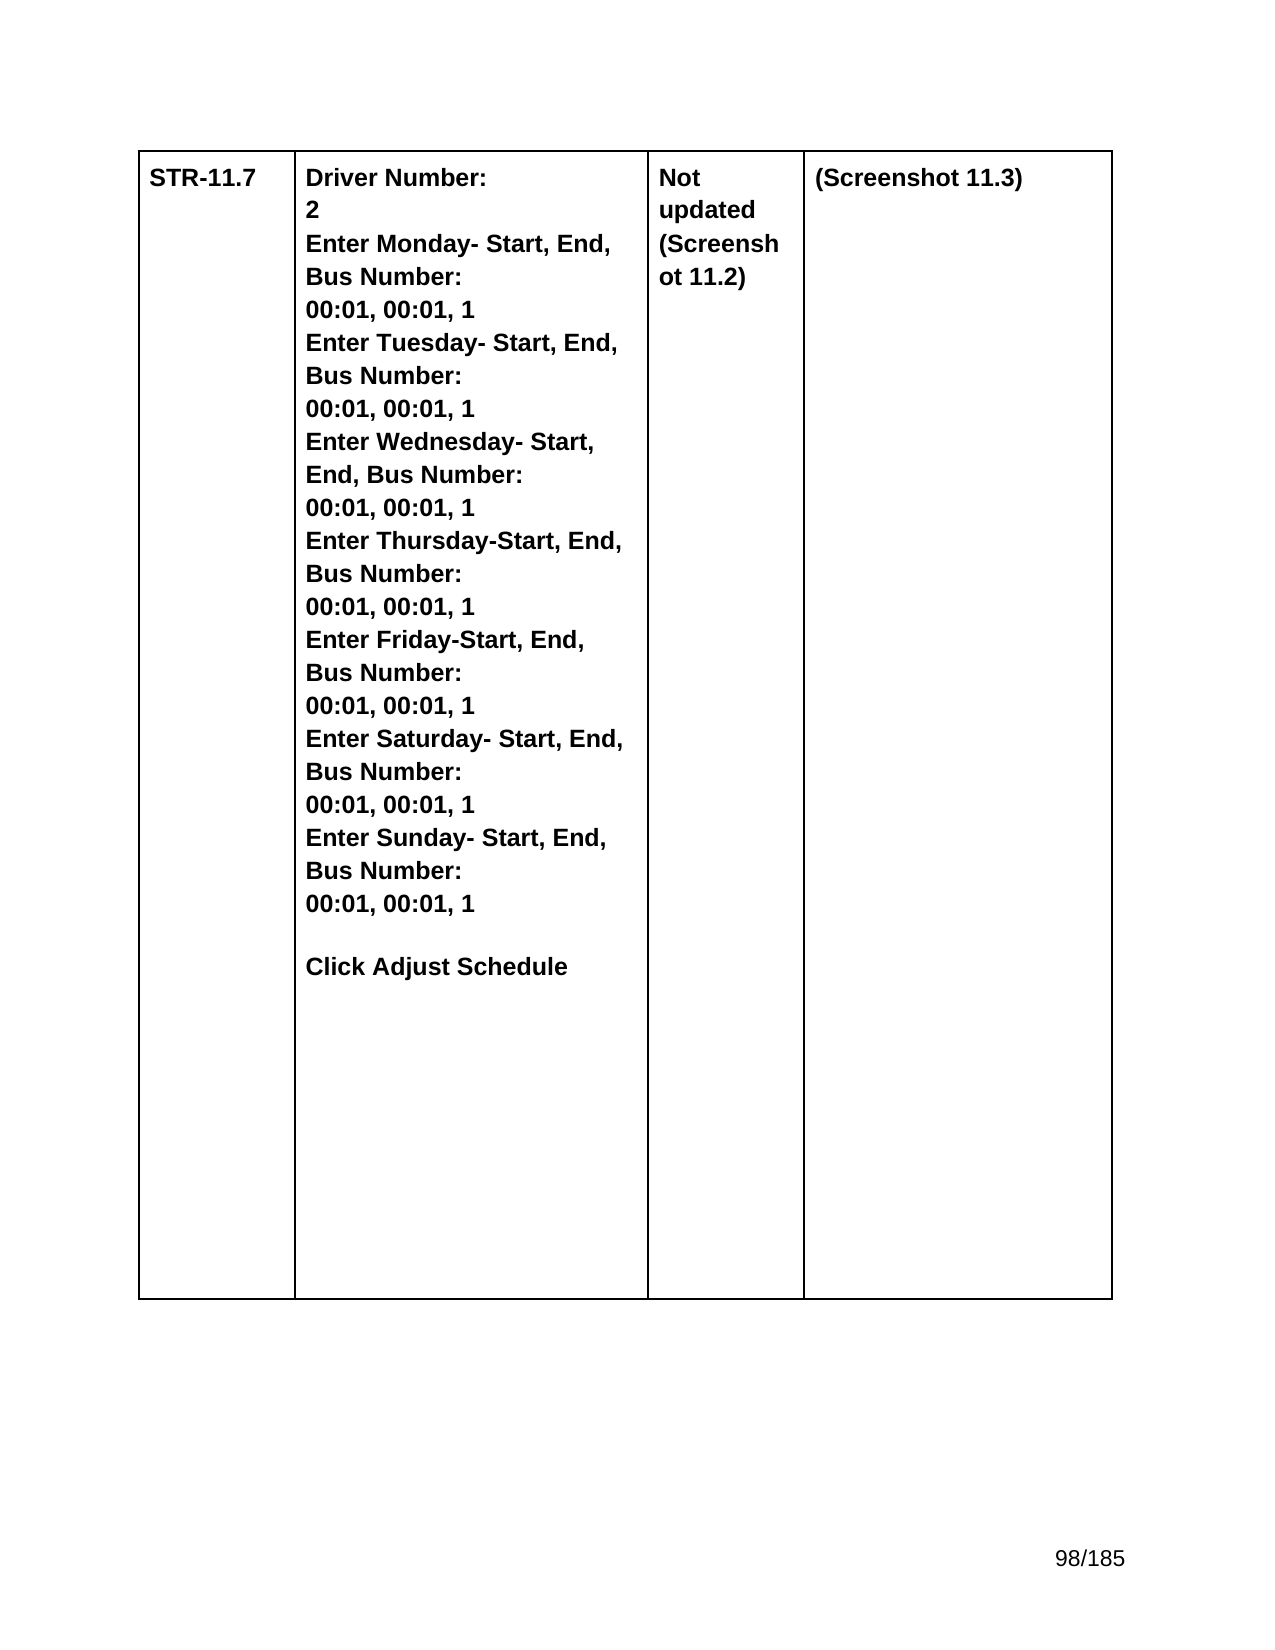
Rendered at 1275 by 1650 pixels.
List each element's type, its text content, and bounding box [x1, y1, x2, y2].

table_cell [649, 152, 803, 1298]
table_cell STR-11.7 [140, 152, 294, 1298]
table_cell Driver Number: 2 Enter Monday- Start, End, Bus Number: 00:01, 00:01, 1 Enter Tuesday- Start, End, Bus Number: 00:01, 00:01, 1 Enter Wednesday- Start, End, Bus Number: 00:01, 00:01, 1 Enter Thursday-Start, End, Bus Number: 00:01, 00:01, 1 Enter Friday-Start, End, Bus Number: 00:01, 00:01, 1 Enter Saturday- Start, End, Bus Number: 00:01, 00:01, 1 Enter Sunday- Start, End, Bus Number: 00:01, 00:01, 1 Click Adjust Schedule [296, 152, 647, 1298]
table_cell (Screenshot 11.3) [805, 152, 1111, 1298]
